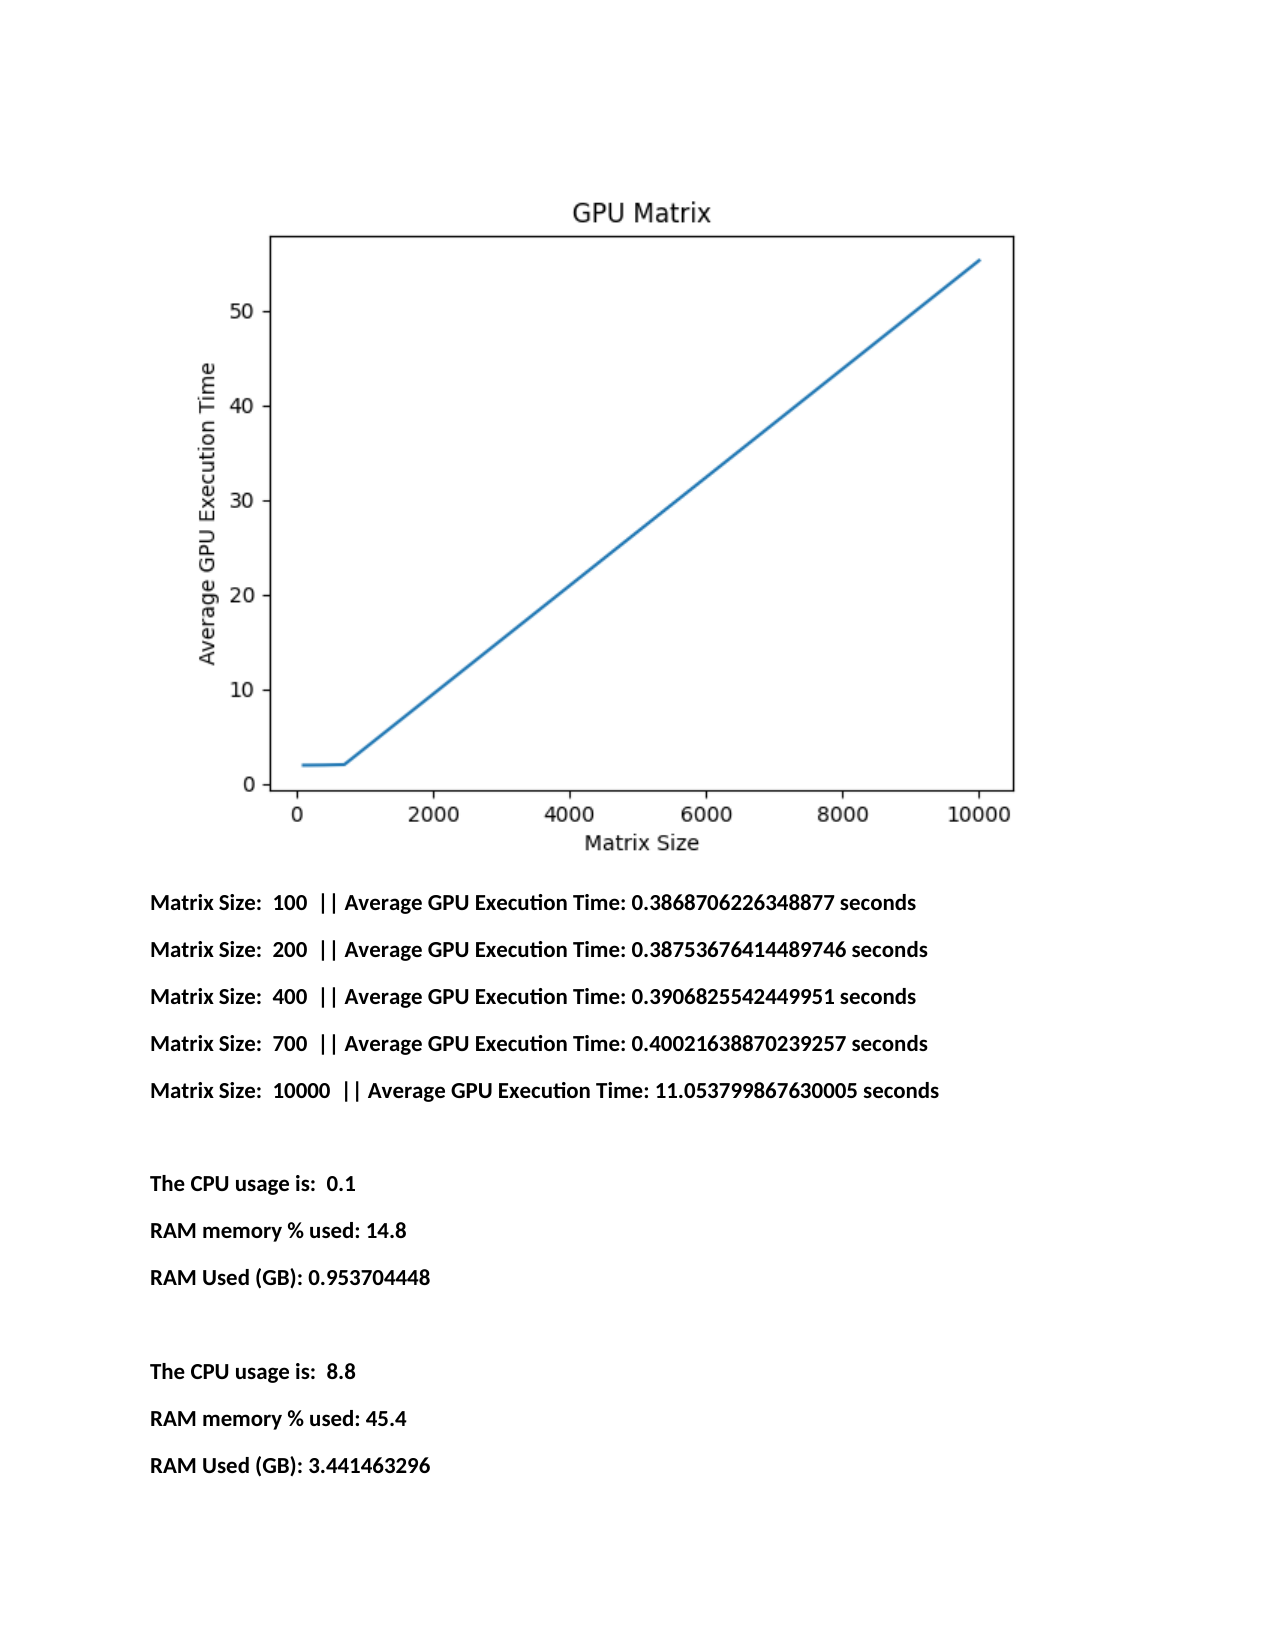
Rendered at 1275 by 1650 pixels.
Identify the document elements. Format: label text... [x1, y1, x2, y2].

text The CPU usage is: 8.8 [150, 1357, 1125, 1385]
text RAM Used (GB): 0.953704448 [150, 1263, 1125, 1291]
text Matrix Size: 700 || Average GPU Execution Time: 0.40021638870239257 seconds [150, 1029, 1125, 1057]
text RAM memory % used: 14.8 [150, 1216, 1125, 1244]
text Matrix Size: 10000 || Average GPU Execution Time: 11.053799867630005 seconds [150, 1076, 1125, 1104]
text Matrix Size: 200 || Average GPU Execution Time: 0.38753676414489746 seconds [150, 935, 1125, 963]
text Matrix Size: 100 || Average GPU Execution Time: 0.3868706226348877 seconds [150, 888, 1125, 916]
picture [150, 150, 1109, 870]
text RAM memory % used: 45.4 [150, 1404, 1125, 1432]
text The CPU usage is: 0.1 [150, 1169, 1125, 1198]
text Matrix Size: 400 || Average GPU Execution Time: 0.3906825542449951 seconds [150, 982, 1125, 1010]
text RAM Used (GB): 3.441463296 [150, 1451, 1125, 1479]
